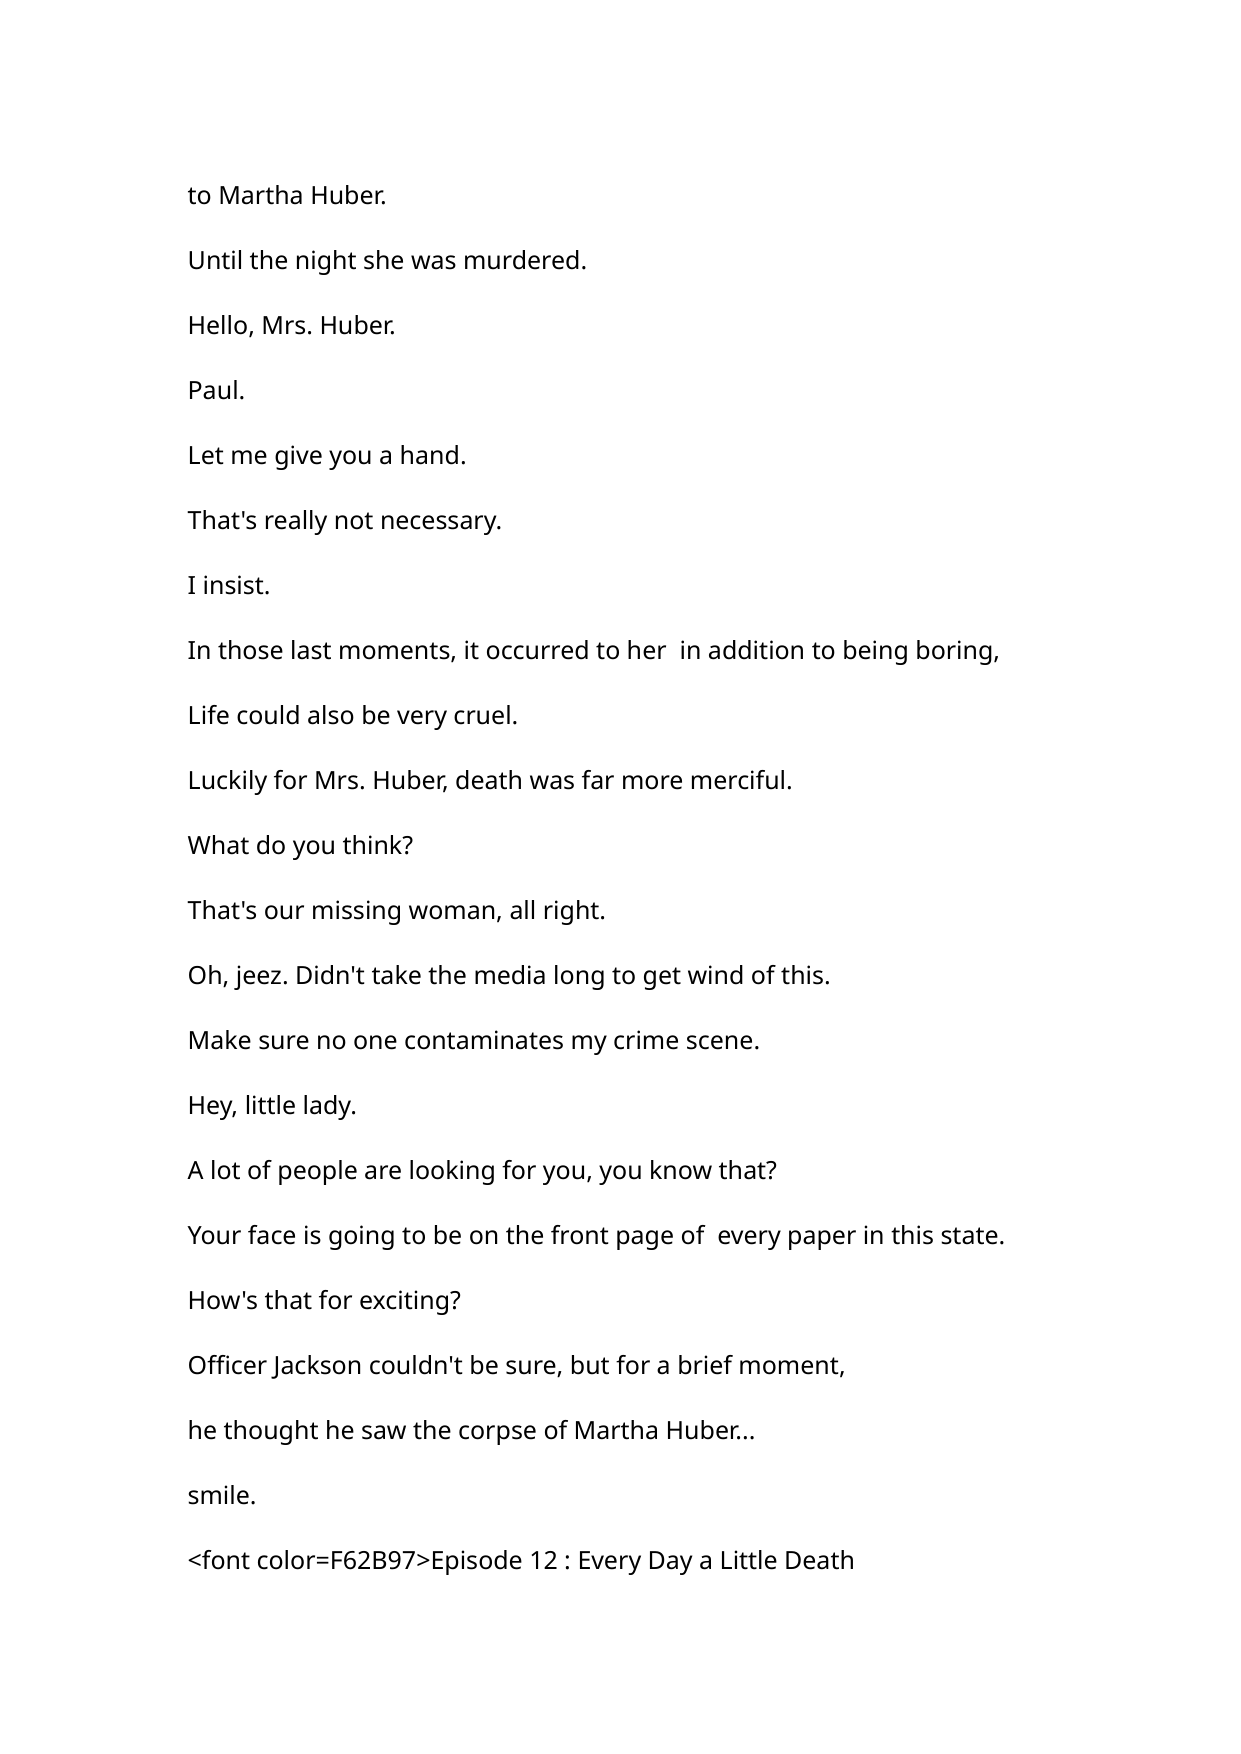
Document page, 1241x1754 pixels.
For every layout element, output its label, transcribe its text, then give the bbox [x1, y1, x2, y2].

text A lot of people are looking for you, you know that? [187, 1137, 1053, 1202]
text <font color=F62B97>Episode 12 : Every Day a Little Death [187, 1527, 1053, 1592]
text he thought he saw the corpse of Martha Huber... [187, 1397, 1053, 1462]
text How's that for exciting? [187, 1267, 1053, 1332]
text I insist. [187, 552, 1053, 617]
text Oh, jeez. Didn't take the media long to get wind of this. [187, 942, 1053, 1007]
text Make sure no one contaminates my crime scene. [187, 1007, 1053, 1072]
text That's our missing woman, all right. [187, 877, 1053, 942]
text In those last moments, it occurred to her in addition to being boring, [187, 617, 1053, 682]
text Officer Jackson couldn't be sure, but for a brief moment, [187, 1332, 1053, 1397]
text Life could also be very cruel. [187, 682, 1053, 747]
text Paul. [187, 357, 1053, 422]
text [187, 162, 1053, 227]
text Hey, little lady. [187, 1072, 1053, 1137]
text Your face is going to be on the front page of every paper in this state. [187, 1202, 1053, 1267]
text Luckily for Mrs. Huber, death was far more merciful. [187, 747, 1053, 812]
text Let me give you a hand. [187, 422, 1053, 487]
text That's really not necessary. [187, 487, 1053, 552]
text Until the night she was murdered. [187, 227, 1053, 292]
text smile. [187, 1462, 1053, 1527]
text Hello, Mrs. Huber. [187, 292, 1053, 357]
text What do you think? [187, 812, 1053, 877]
